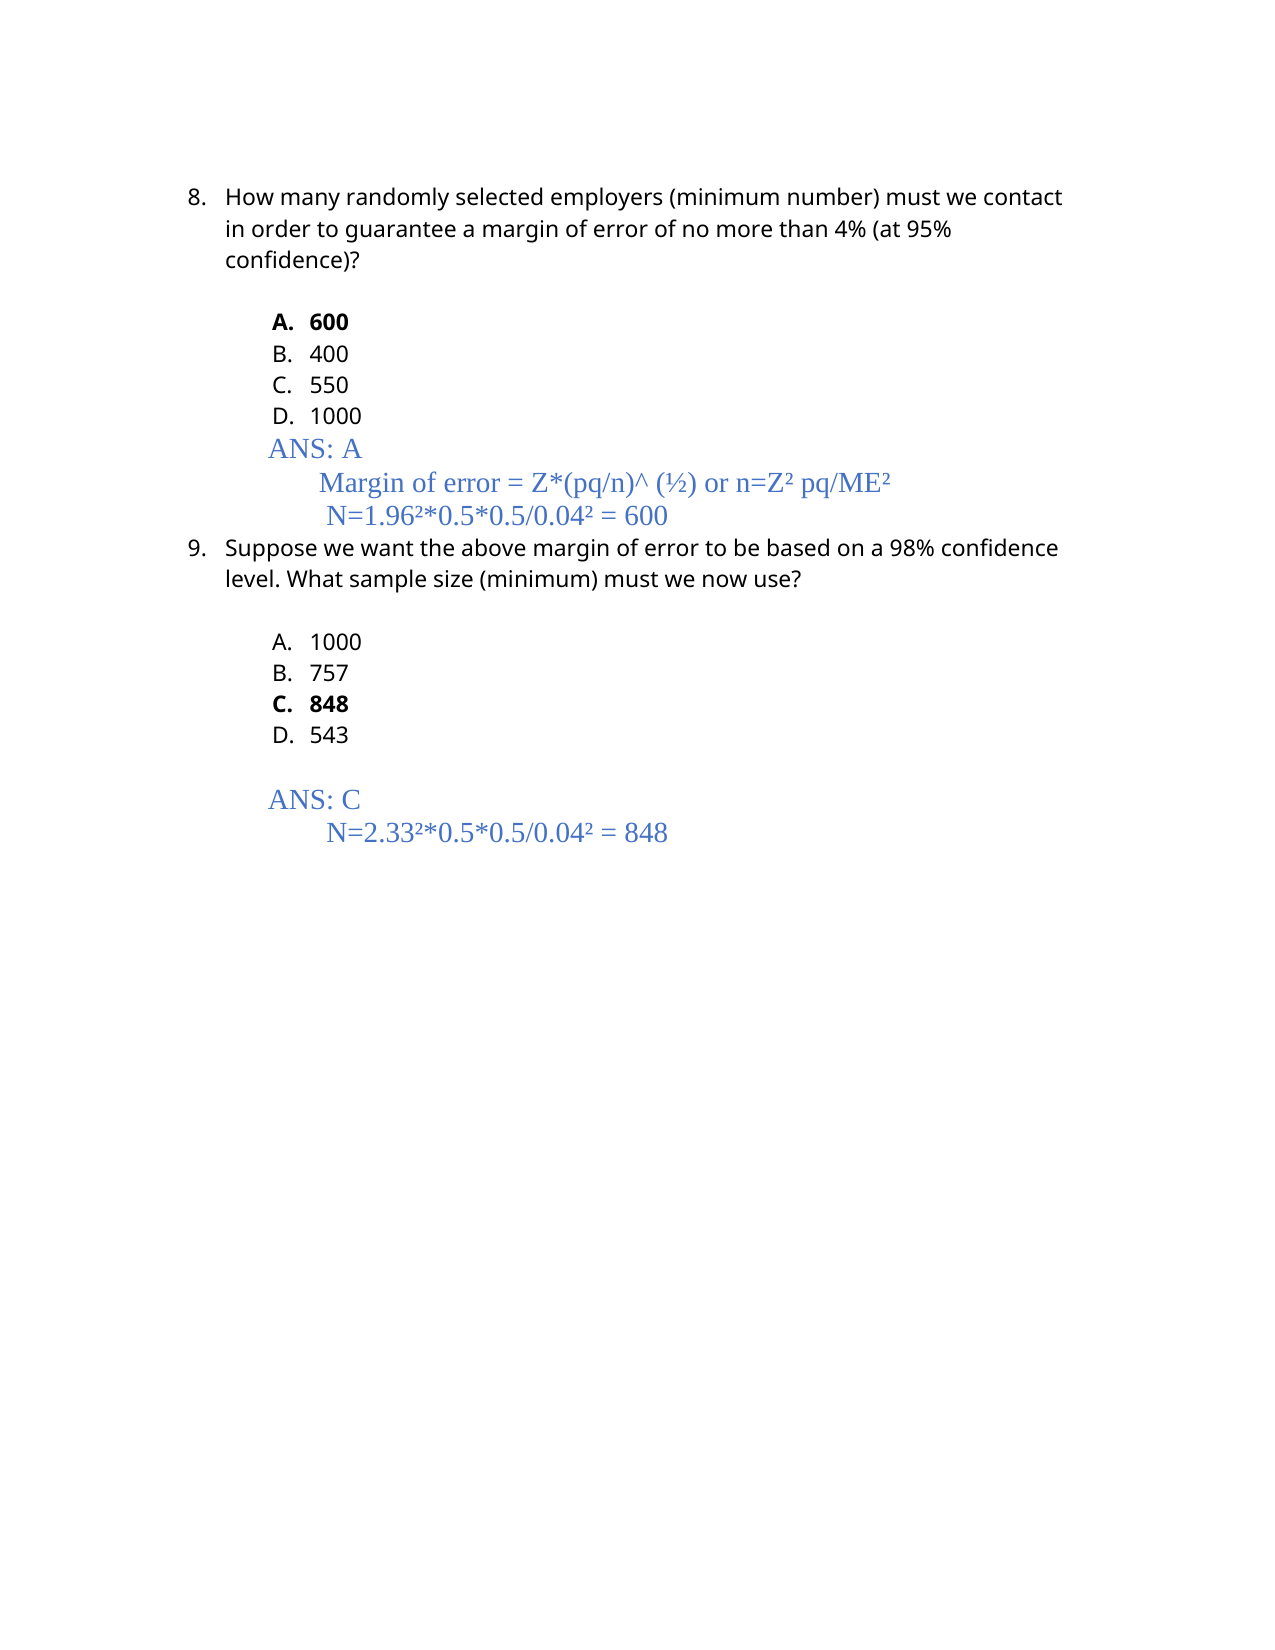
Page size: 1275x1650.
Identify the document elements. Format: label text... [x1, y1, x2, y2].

list How many randomly selected employers (minimum number) must we contact in order to guarantee a margin of error of no more than 4% (at 95% confidence)? [187, 181, 1087, 275]
text Margin of error = Z*(pq/n)^ (½) or n=Z² pq/ME² [187, 465, 1087, 498]
list 1000 [272, 400, 1087, 431]
list 400 [272, 337, 1087, 369]
list 543 [272, 719, 1087, 751]
text N=1.96²*0.5*0.5/0.04² = 600 [187, 498, 1087, 532]
text N=2.33²*0.5*0.5/0.04² = 848 [187, 815, 1087, 849]
list 848 [272, 688, 1087, 719]
text ANS: A [187, 431, 1087, 465]
list 550 [272, 369, 1087, 400]
list 757 [272, 657, 1087, 688]
list Suppose we want the above margin of error to be based on a 98% confidence level. What sample size (minimum) must we now use? [187, 532, 1087, 594]
text ANS: C [187, 782, 1087, 815]
list 1000 [272, 626, 1087, 657]
list 600 [272, 306, 1087, 337]
